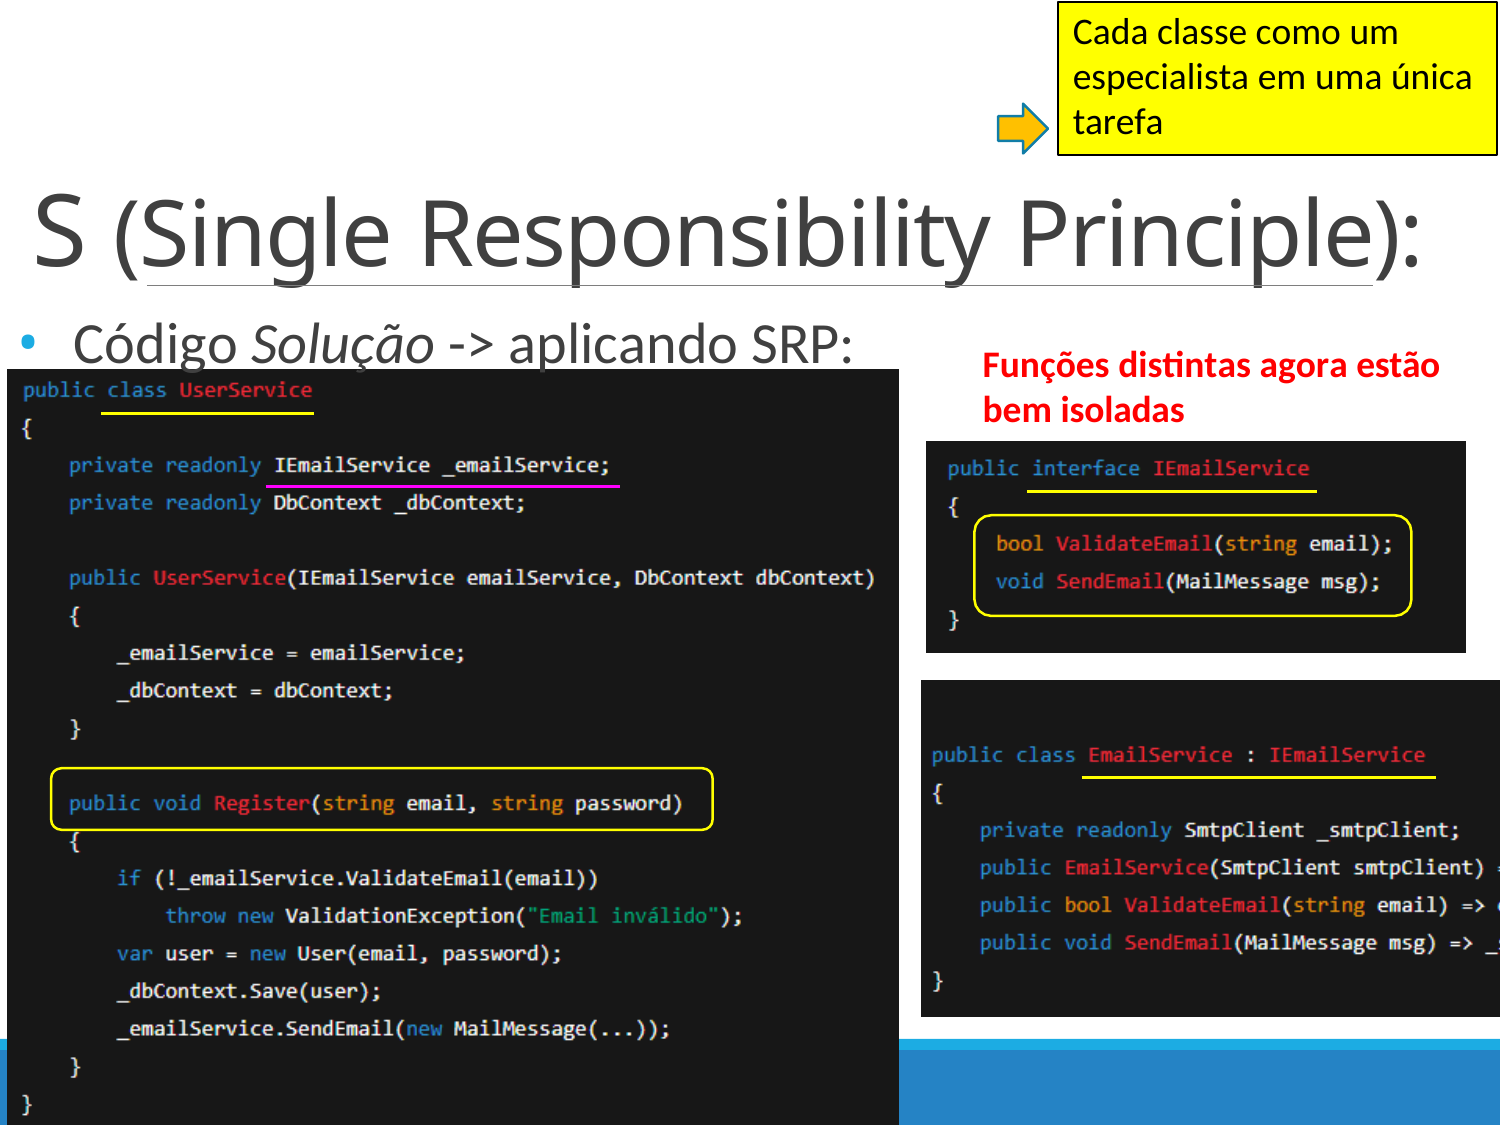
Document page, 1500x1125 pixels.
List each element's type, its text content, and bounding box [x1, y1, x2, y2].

text bem isoladas [982, 387, 1500, 432]
picture [926, 441, 1466, 653]
picture [921, 680, 1500, 1017]
list Código Solução -> aplicando SRP: [18, 301, 858, 380]
picture [7, 369, 899, 1125]
text Funções distintas agora estão [982, 341, 1500, 387]
subtitle S (Single Responsibility Principle): [33, 160, 1500, 296]
